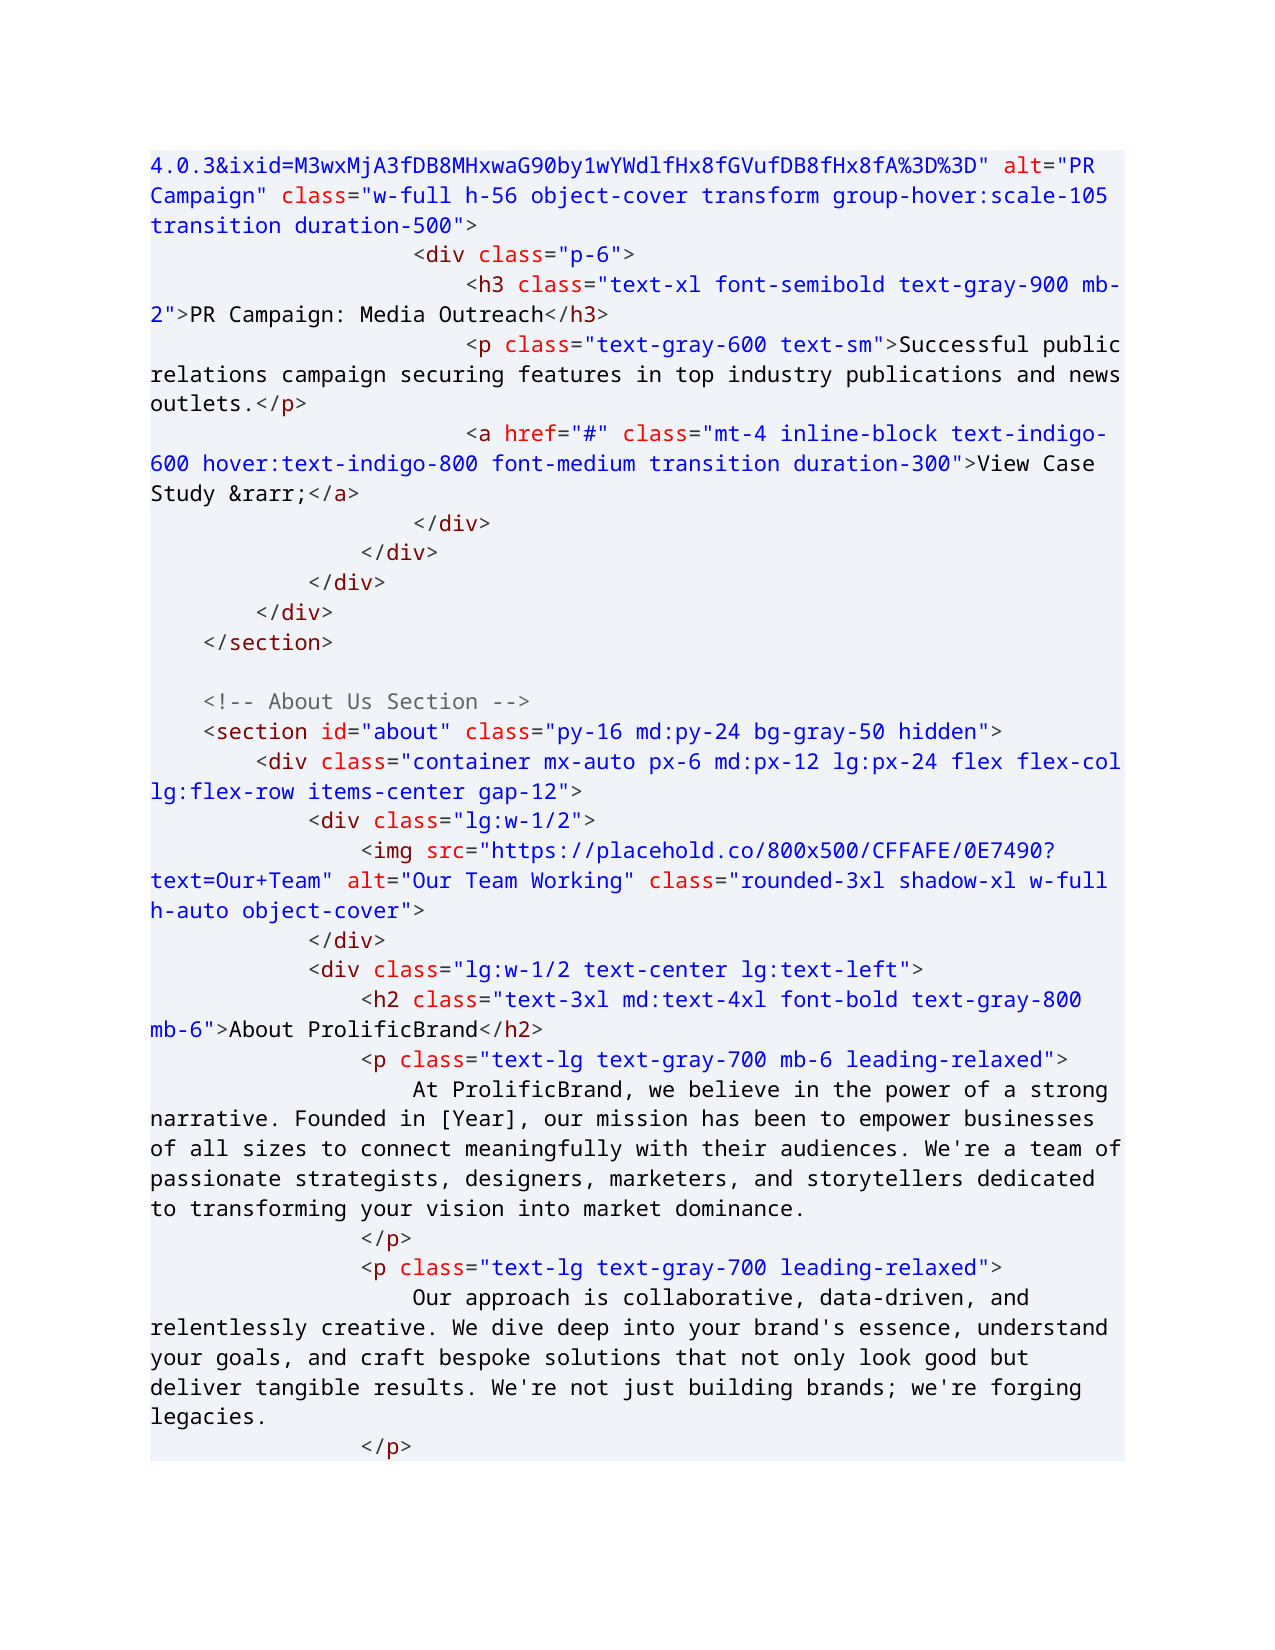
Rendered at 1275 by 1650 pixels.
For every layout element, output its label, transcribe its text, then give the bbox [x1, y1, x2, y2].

text <img src="https://placehold.co/800x500/CFFAFE/0E7490?text=Our+Team" alt="Our Team Working" class="rounded-3xl shadow-xl w-full h-auto object-cover"> [150, 835, 1125, 924]
text <h3 class="text-xl font-semibold text-gray-900 mb-2">PR Campaign: Media Outreach</h3> [150, 269, 1125, 329]
text <div class="lg:w-1/2"> [150, 805, 1125, 835]
text </section> [150, 627, 1125, 656]
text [150, 150, 1125, 239]
text </p> [150, 1222, 1125, 1252]
text <div class="p-6"> [150, 239, 1125, 269]
text <!-- About Us Section --> [150, 686, 1125, 716]
text <p class="text-gray-600 text-sm">Successful public relations campaign securing features in top industry publications and news outlets.</p> [150, 329, 1125, 418]
text <p class="text-lg text-gray-700 mb-6 leading-relaxed"> [150, 1044, 1125, 1073]
text </div> [150, 537, 1125, 567]
text </div> [150, 567, 1125, 597]
text <a href="#" class="mt-4 inline-block text-indigo-600 hover:text-indigo-800 font-medium transition duration-300">View Case Study &rarr;</a> [150, 418, 1125, 507]
text </p> [150, 1431, 1125, 1461]
text </div> [150, 924, 1125, 954]
text </div> [150, 507, 1125, 537]
text <p class="text-lg text-gray-700 leading-relaxed"> [150, 1252, 1125, 1282]
text <div class="lg:w-1/2 text-center lg:text-left"> [150, 954, 1125, 984]
text <section id="about" class="py-16 md:py-24 bg-gray-50 hidden"> [150, 716, 1125, 746]
text At ProlificBrand, we believe in the power of a strong narrative. Founded in [Year], our mission has been to empower businesses of all sizes to connect meaningfully with their audiences. We're a team of passionate strategists, designers, marketers, and storytellers dedicated to transforming your vision into market dominance. [150, 1073, 1125, 1222]
text <div class="container mx-auto px-6 md:px-12 lg:px-24 flex flex-col lg:flex-row items-center gap-12"> [150, 746, 1125, 805]
text Our approach is collaborative, data-driven, and relentlessly creative. We dive deep into your brand's essence, understand your goals, and craft bespoke solutions that not only look good but deliver tangible results. We're not just building brands; we're forging legacies. [150, 1282, 1125, 1431]
text </div> [150, 597, 1125, 627]
text <h2 class="text-3xl md:text-4xl font-bold text-gray-800 mb-6">About ProlificBrand</h2> [150, 984, 1125, 1044]
